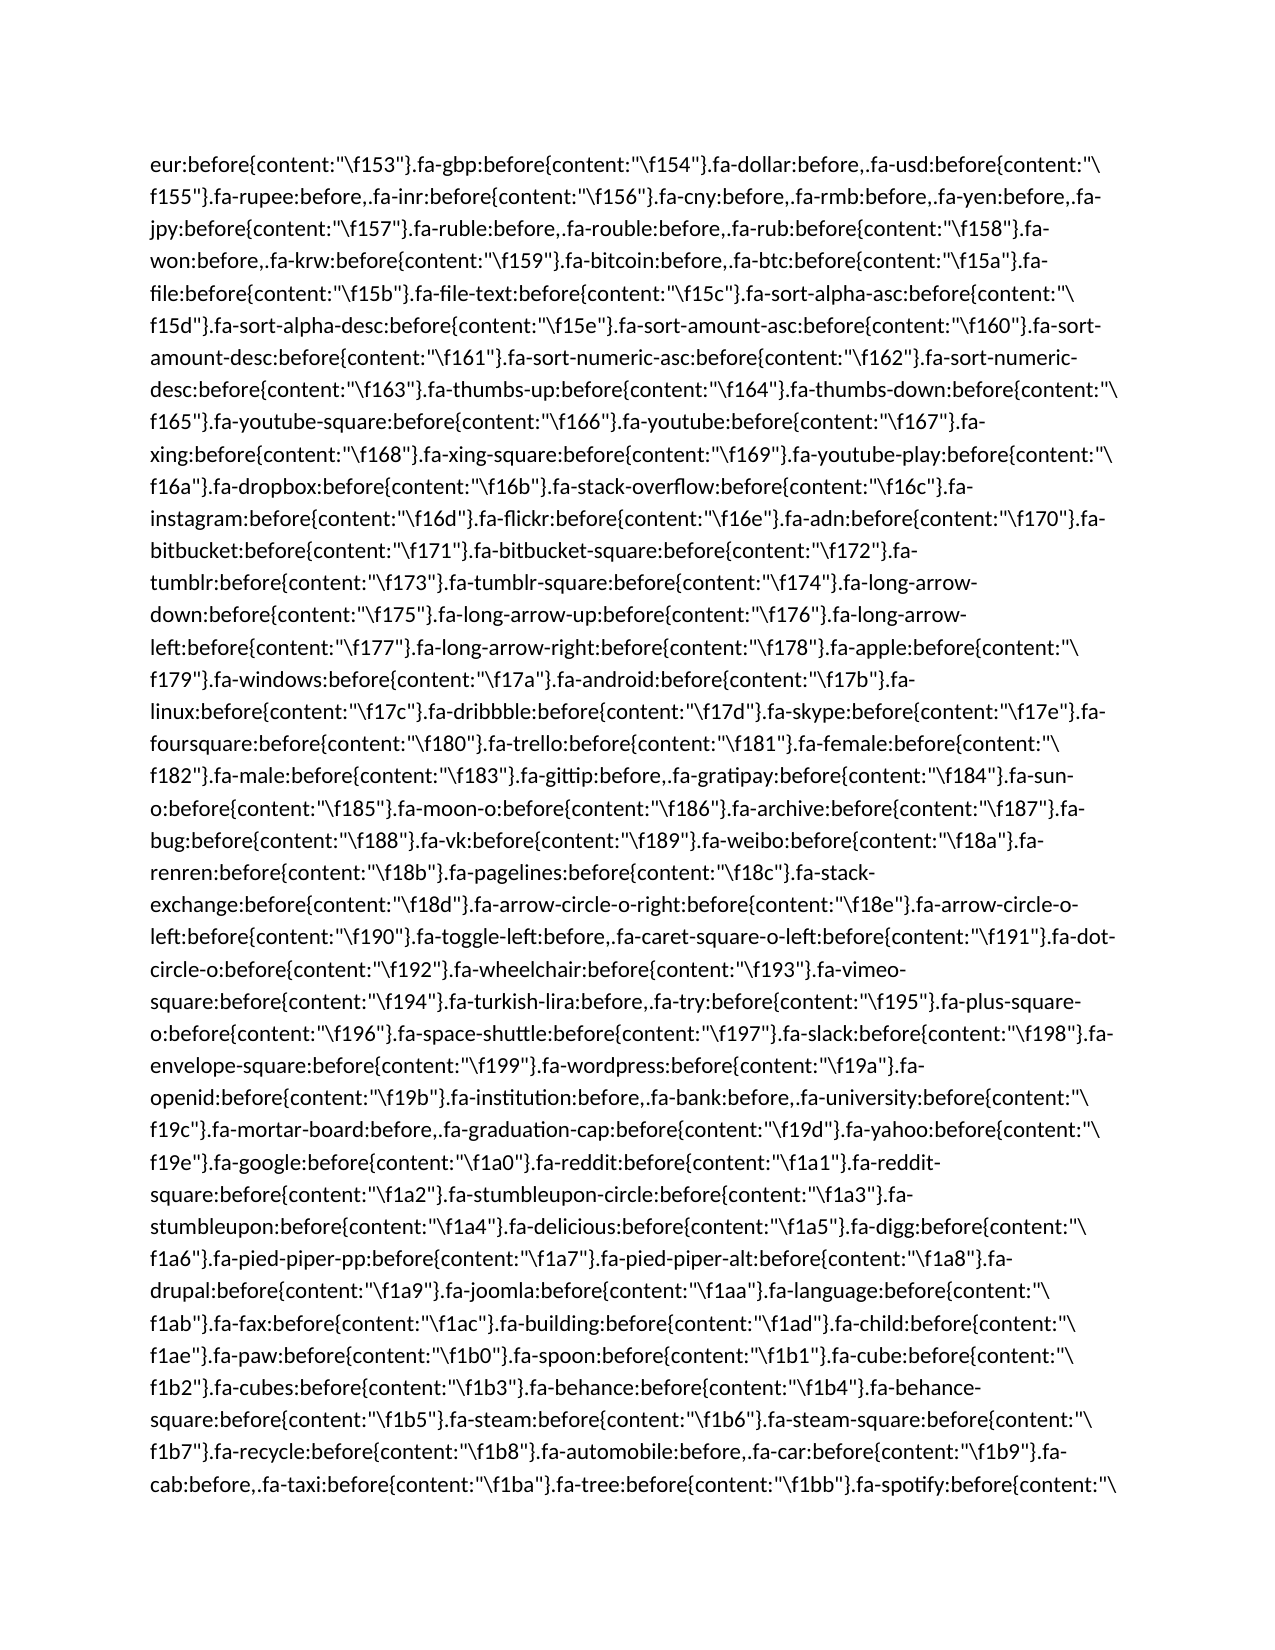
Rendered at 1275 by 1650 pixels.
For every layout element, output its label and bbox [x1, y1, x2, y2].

text [150, 150, 1125, 1498]
